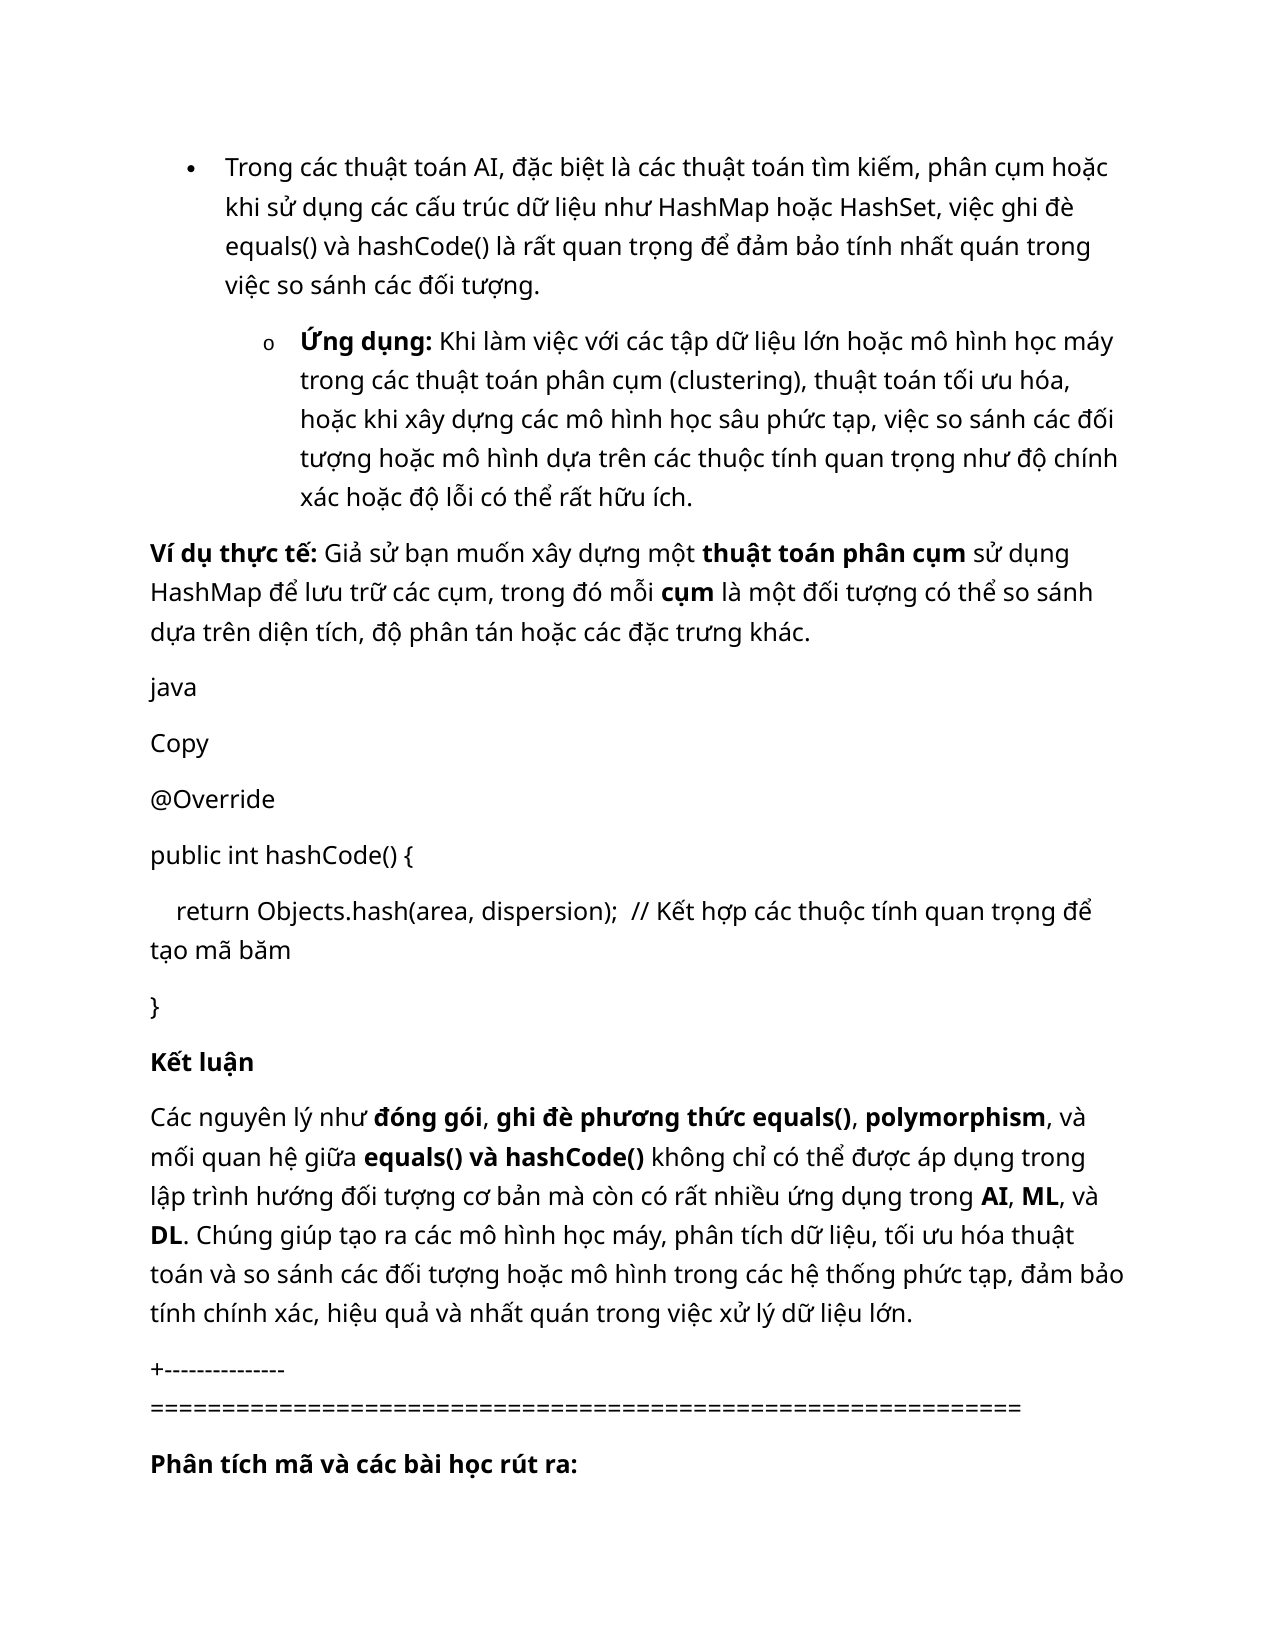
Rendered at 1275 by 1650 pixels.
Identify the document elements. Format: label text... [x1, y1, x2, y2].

text } [150, 988, 1125, 1022]
text java [150, 670, 1125, 704]
text Phân tích mã và các bài học rút ra: [150, 1447, 1125, 1481]
text public int hashCode() { [150, 837, 1125, 872]
list Trong các thuật toán AI, đặc biệt là các thuật toán tìm kiếm, phân cụm hoặc khi sử dụng các cấu trúc dữ liệu như HashMap hoặc HashSet, việc ghi đè equals() và hashCode() là rất quan trọng để đảm bảo tính nhất quán trong việc so sánh các đối tượng. [187, 150, 1125, 302]
text Copy [150, 726, 1125, 760]
text Các nguyên lý như đóng gói, ghi đè phương thức equals(), polymorphism, và mối quan hệ giữa equals() và hashCode() không chỉ có thể được áp dụng trong lập trình hướng đối tượng cơ bản mà còn có rất nhiều ứng dụng trong AI, ML, và DL. Chúng giúp tạo ra các mô hình học máy, phân tích dữ liệu, tối ưu hóa thuật toán và so sánh các đối tượng hoặc mô hình trong các hệ thống phức tạp, đảm bảo tính chính xác, hiệu quả và nhất quán trong việc xử lý dữ liệu lớn. [150, 1100, 1125, 1330]
list Ứng dụng: Khi làm việc với các tập dữ liệu lớn hoặc mô hình học máy trong các thuật toán phân cụm (clustering), thuật toán tối ưu hóa, hoặc khi xây dựng các mô hình học sâu phức tạp, việc so sánh các đối tượng hoặc mô hình dựa trên các thuộc tính quan trọng như độ chính xác hoặc độ lỗi có thể rất hữu ích. [262, 323, 1125, 514]
text Kết luận [150, 1044, 1125, 1078]
text return Objects.hash(area, dispersion); // Kết hợp các thuộc tính quan trọng để tạo mã băm [150, 893, 1125, 967]
text +---------------============================================================= [150, 1352, 1125, 1425]
text Ví dụ thực tế: Giả sử bạn muốn xây dựng một thuật toán phân cụm sử dụng HashMap để lưu trữ các cụm, trong đó mỗi cụm là một đối tượng có thể so sánh dựa trên diện tích, độ phân tán hoặc các đặc trưng khác. [150, 536, 1125, 648]
text @Override [150, 782, 1125, 816]
